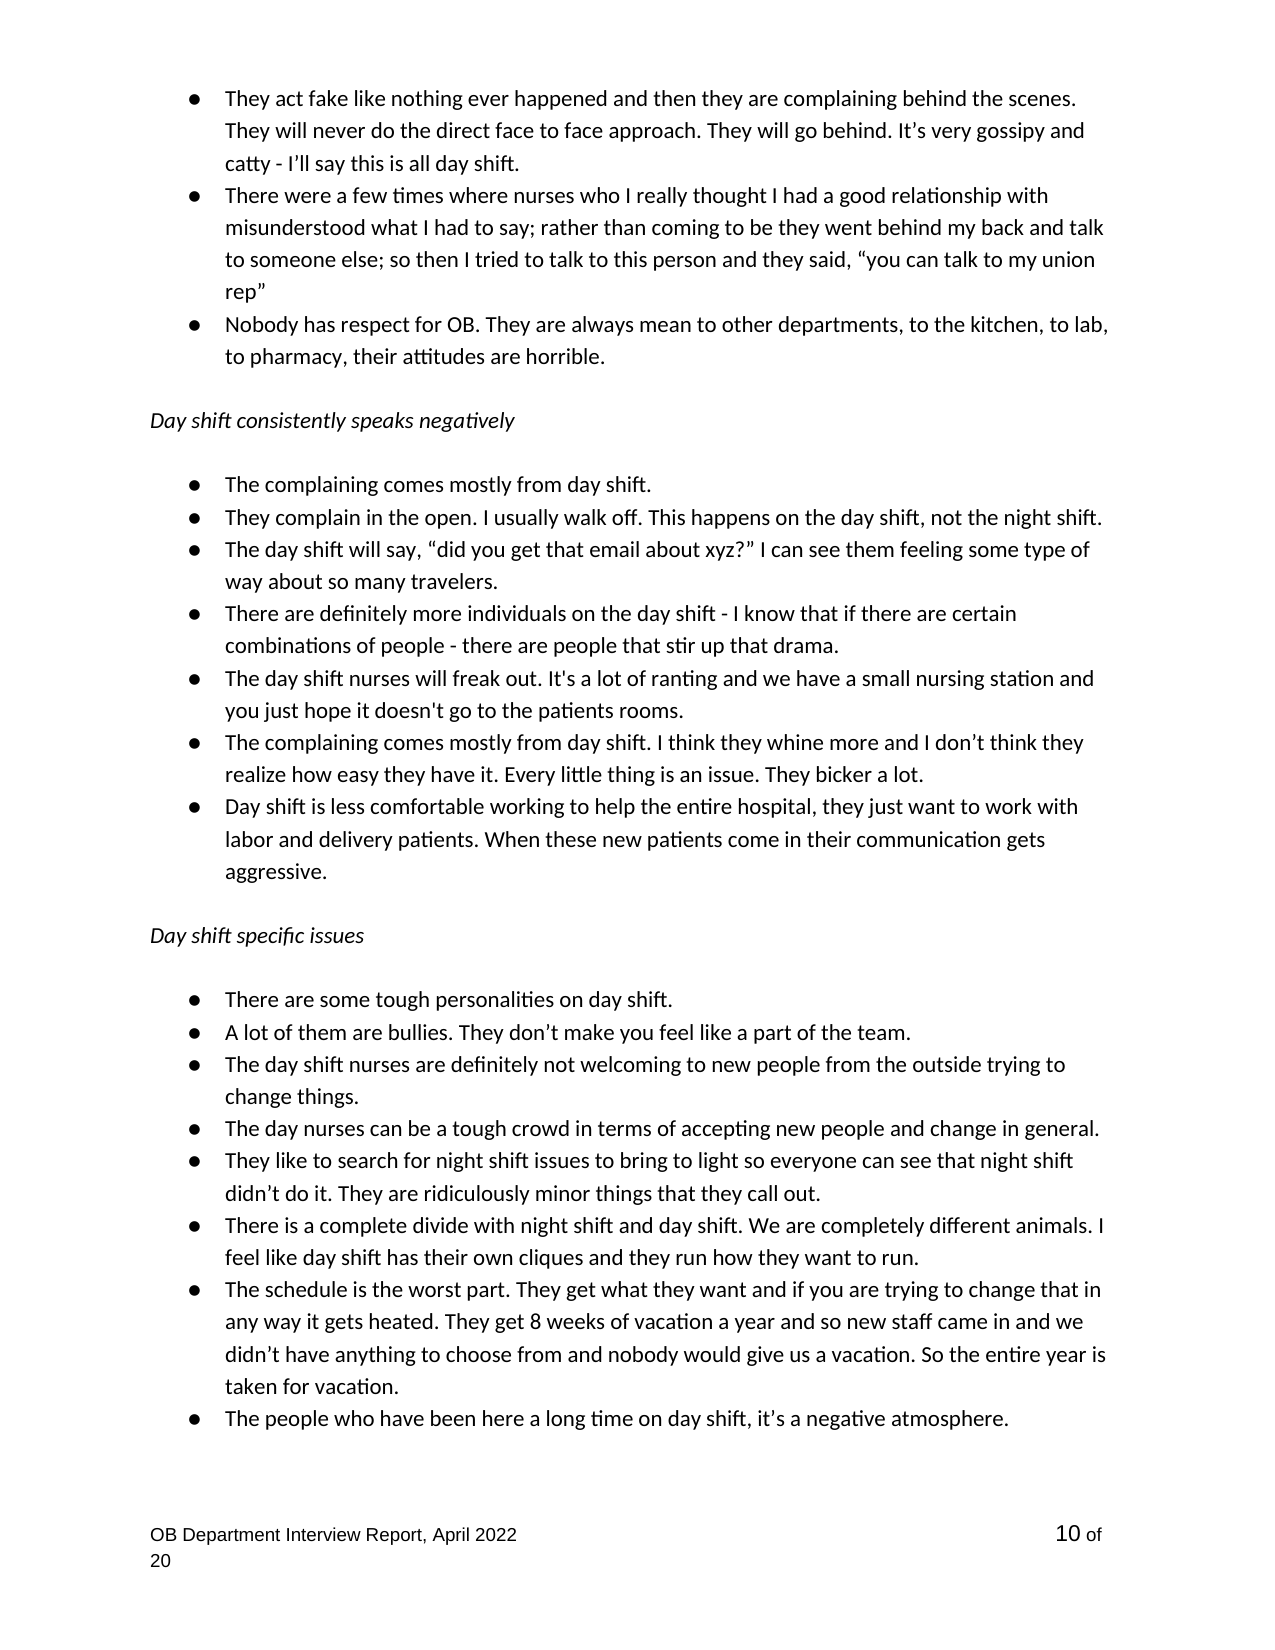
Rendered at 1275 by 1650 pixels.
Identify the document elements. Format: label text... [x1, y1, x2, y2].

text Day shift specific issues [150, 921, 1125, 949]
list The people who have been here a long time on day shift, it’s a negative atmosphere. [187, 1404, 1125, 1432]
list The day nurses can be a tough crowd in terms of accepting new people and change in general. [187, 1114, 1125, 1142]
text Day shift consistently speaks negatively [150, 406, 1125, 434]
list The complaining comes mostly from day shift. I think they whine more and I don’t think they realize how easy they have it. Every little thing is an issue. They bicker a lot. [187, 728, 1125, 788]
list They like to search for night shift issues to bring to light so everyone can see that night shift didn’t do it. They are ridiculously minor things that they call out. [187, 1147, 1125, 1207]
list There is a complete divide with night shift and day shift. We are completely different animals. I feel like day shift has their own cliques and they run how they want to run. [187, 1211, 1125, 1271]
list The complaining comes mostly from day shift. [187, 471, 1125, 499]
list Day shift is less comfortable working to help the entire hospital, they just want to work with labor and delivery patients. When these new patients come in their communication gets aggressive. [187, 792, 1125, 885]
list They complain in the open. I usually walk off. This happens on the day shift, not the night shift. [187, 503, 1125, 531]
list Nobody has respect for OB. They are always mean to other departments, to the kitchen, to lab, to pharmacy, their attitudes are horrible. [187, 310, 1125, 370]
list There were a few times where nurses who I really thought I had a good relationship with misunderstood what I had to say; rather than coming to be they went behind my back and talk to someone else; so then I tried to talk to this person and they said, “you can talk to my union rep” [187, 181, 1125, 306]
list The day shift nurses are definitely not welcoming to new people from the outside trying to change things. [187, 1050, 1125, 1110]
list The day shift will say, “did you get that email about xyz?” I can see them feeling some type of way about so many travelers. [187, 535, 1125, 595]
list The day shift nurses will freak out. It's a lot of ranting and we have a small nursing station and you just hope it doesn't go to the patients rooms. [187, 664, 1125, 724]
list The schedule is the worst part. They get what they want and if you are trying to change that in any way it gets heated. They get 8 weeks of vacation a year and so new staff came in and we didn’t have anything to choose from and nobody would give us a vacation. So the entire year is taken for vacation. [187, 1275, 1125, 1400]
list They act fake like nothing ever happened and then they are complaining behind the scenes. They will never do the direct face to face approach. They will go behind. It’s very gossipy and catty - I’ll say this is all day shift. [187, 84, 1125, 177]
list There are some tough personalities on day shift. [187, 986, 1125, 1014]
list A lot of them are bullies. They don’t make you feel like a part of the team. [187, 1018, 1125, 1046]
list There are definitely more individuals on the day shift - I know that if there are certain combinations of people - there are people that stir up that drama. [187, 599, 1125, 659]
